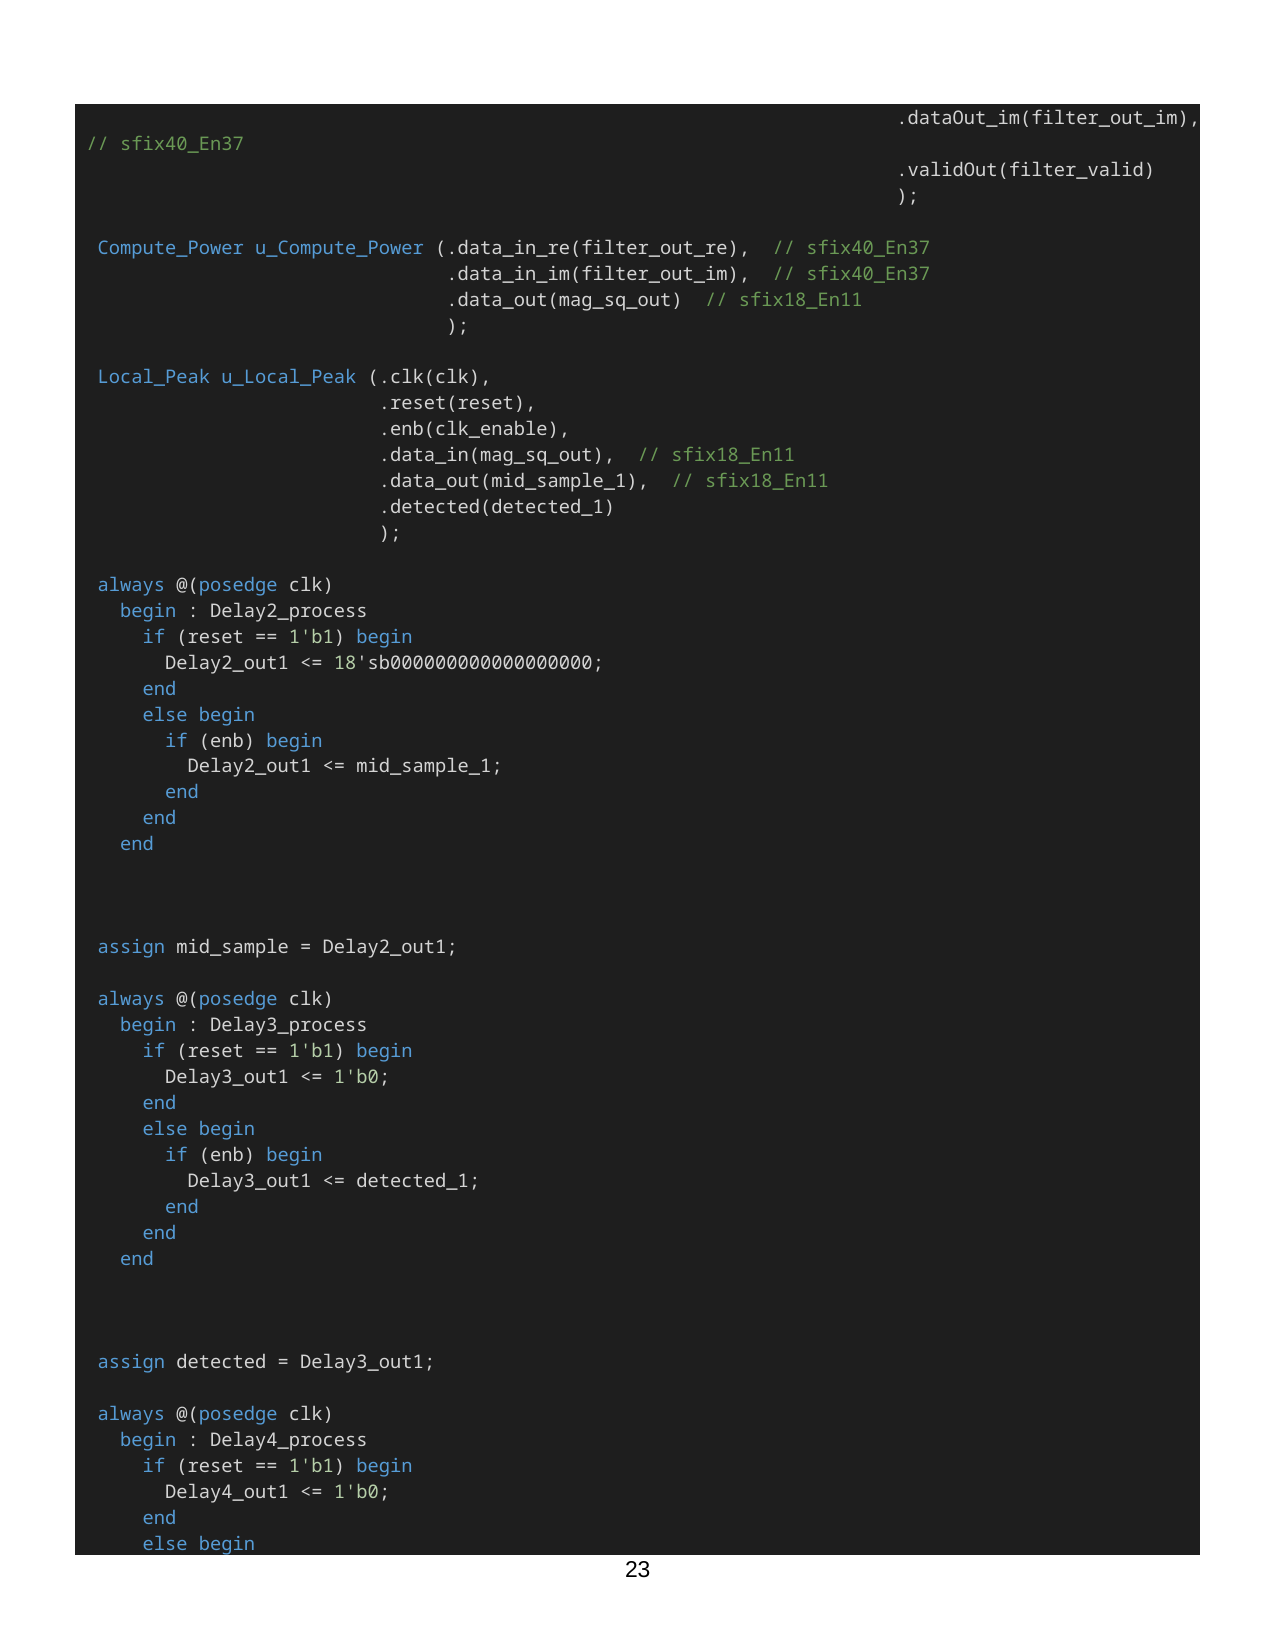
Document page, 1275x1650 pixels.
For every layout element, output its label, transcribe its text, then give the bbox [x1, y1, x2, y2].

text end [75, 778, 1200, 804]
text .reset(reset), [75, 389, 1200, 415]
text end [75, 1245, 1200, 1271]
text ); [75, 182, 1200, 208]
text .dataOut_im(filter_out_im), // sfix40_En37 [75, 104, 1200, 156]
text .data_out(mag_sq_out) // sfix18_En11 [75, 286, 1200, 311]
text always @(posedge clk) [75, 1400, 1200, 1426]
text begin : Delay3_process [75, 1011, 1200, 1037]
text Local_Peak u_Local_Peak (.clk(clk), [75, 363, 1200, 389]
text Delay2_out1 <= 18'sb000000000000000000; [75, 649, 1200, 674]
text if (enb) begin [75, 1141, 1200, 1167]
text always @(posedge clk) [75, 571, 1200, 597]
text assign mid_sample = Delay2_out1; [75, 933, 1200, 959]
text end [75, 1219, 1200, 1245]
text .data_out(mid_sample_1), // sfix18_En11 [75, 467, 1200, 493]
text end [75, 804, 1200, 830]
text .data_in(mag_sq_out), // sfix18_En11 [75, 441, 1200, 467]
text end [75, 1503, 1200, 1529]
text begin : Delay2_process [75, 597, 1200, 623]
text always @(posedge clk) [75, 985, 1200, 1011]
text else begin [75, 1529, 1200, 1555]
text end [75, 1089, 1200, 1115]
text if (reset == 1'b1) begin [75, 623, 1200, 649]
text .data_in_im(filter_out_im), // sfix40_En37 [75, 259, 1200, 286]
text Delay4_out1 <= 1'b0; [75, 1478, 1200, 1503]
text else begin [75, 1115, 1200, 1141]
text ); [75, 519, 1200, 545]
text .enb(clk_enable), [75, 415, 1200, 441]
text .detected(detected_1) [75, 493, 1200, 519]
text Compute_Power u_Compute_Power (.data_in_re(filter_out_re), // sfix40_En37 [75, 234, 1200, 259]
text Delay3_out1 <= detected_1; [75, 1167, 1200, 1193]
text end [75, 674, 1200, 701]
text end [75, 1193, 1200, 1219]
text ); [75, 311, 1200, 337]
text begin : Delay4_process [75, 1426, 1200, 1452]
text if (enb) begin [75, 726, 1200, 752]
text if (reset == 1'b1) begin [75, 1452, 1200, 1478]
text Delay3_out1 <= 1'b0; [75, 1063, 1200, 1089]
text Delay2_out1 <= mid_sample_1; [75, 752, 1200, 778]
text assign detected = Delay3_out1; [75, 1348, 1200, 1374]
text end [75, 830, 1200, 856]
text .validOut(filter_valid) [75, 156, 1200, 182]
text if (reset == 1'b1) begin [75, 1037, 1200, 1063]
text else begin [75, 701, 1200, 726]
